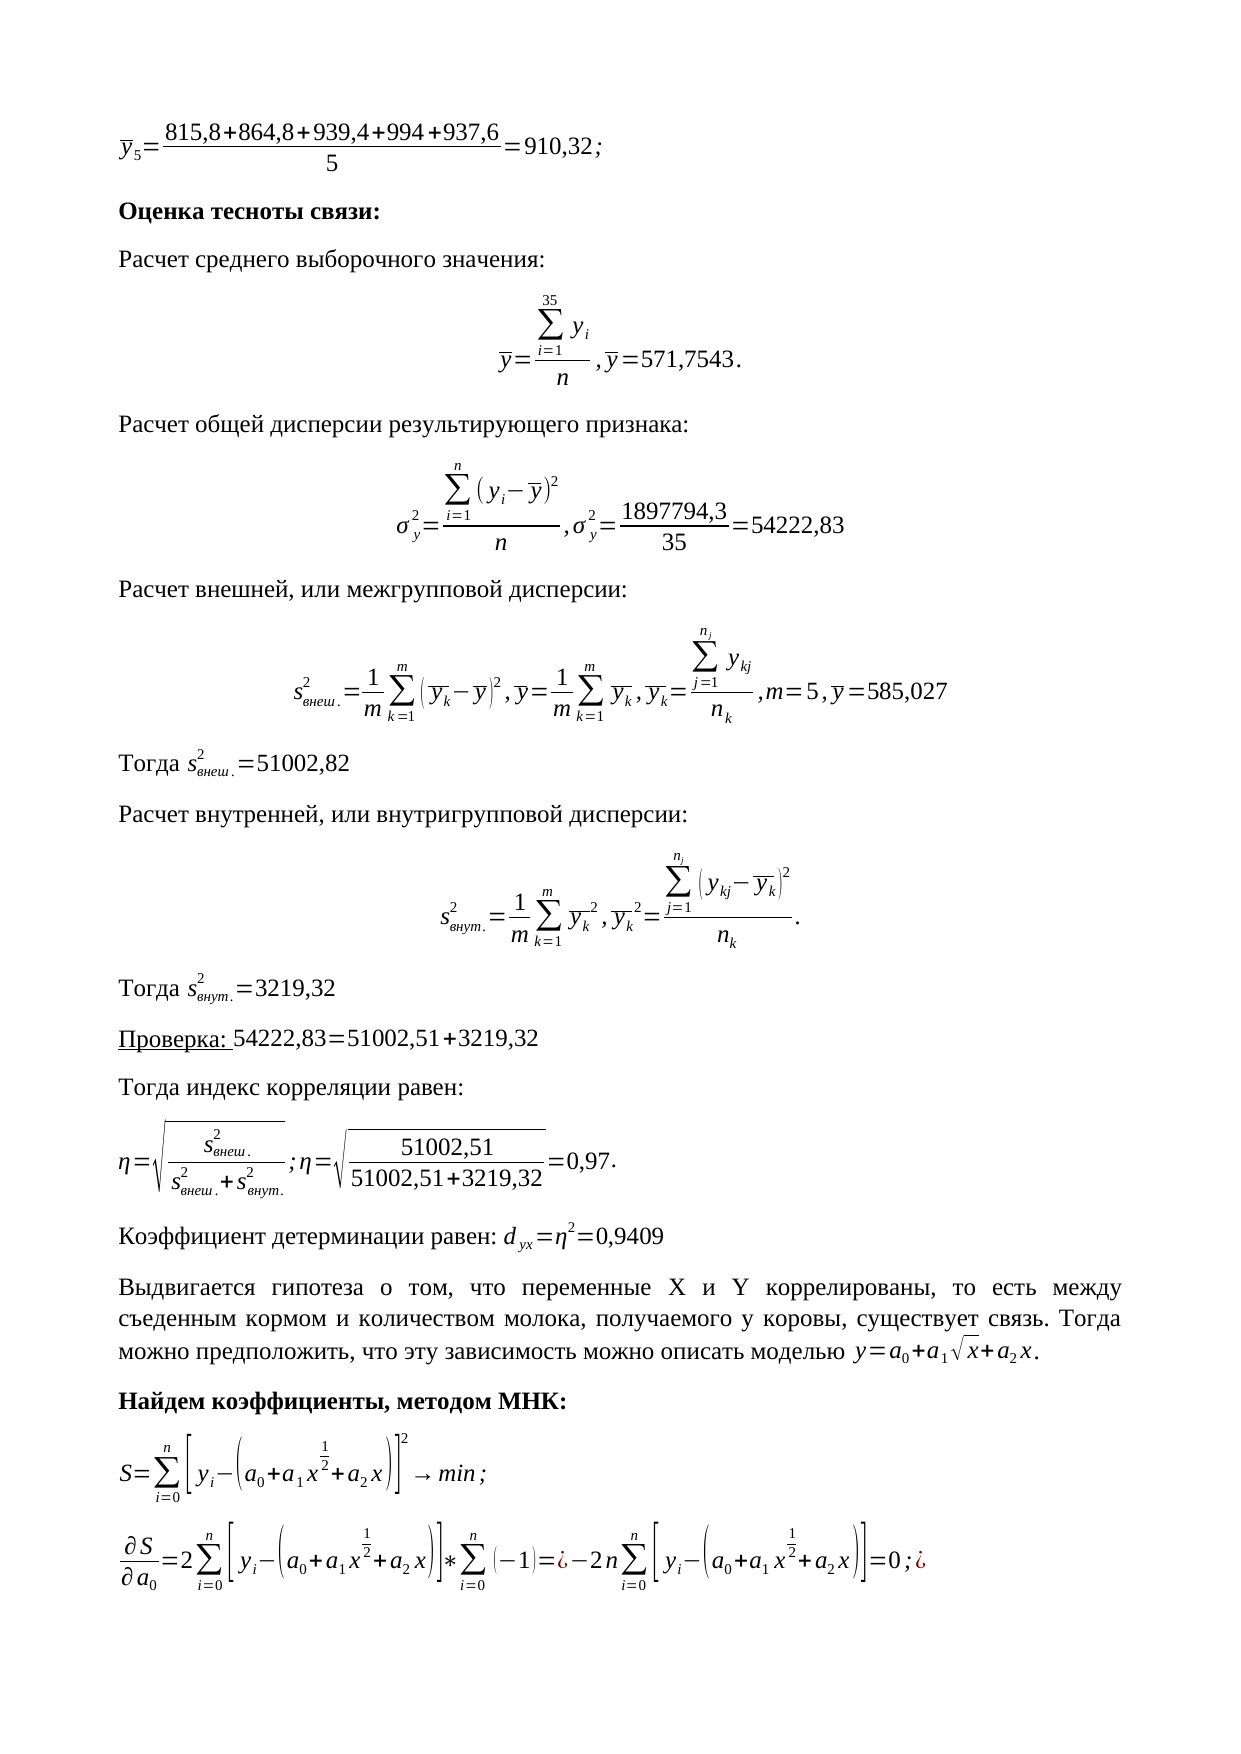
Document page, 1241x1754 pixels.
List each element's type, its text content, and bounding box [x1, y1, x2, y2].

text . [118, 1119, 1122, 1199]
text Расчет внешней, или межгрупповой дисперсии: [118, 574, 1122, 603]
text Проверка: [118, 1024, 1122, 1053]
text Тогда [118, 970, 1122, 1005]
text Тогда индекс корреляции равен: [118, 1072, 1122, 1100]
text Расчет среднего выборочного значения: [118, 244, 1122, 272]
text Найдем коэффициенты, методом МНК: [118, 1386, 1122, 1415]
text Расчет внутренней, или внутригрупповой дисперсии: [118, 799, 1122, 828]
text Расчет общей дисперсии результирующего признака: [118, 409, 1122, 438]
text Выдвигается гипотеза о том, что переменные X и Y коррелированы, то есть между съеденным кормом и количеством молока, получаемого у коровы, существует связь. Тогда можно предположить, что эту зависимость можно описать моделью . [118, 1272, 1122, 1367]
text Оценка тесноты связи: [118, 196, 1122, 225]
text Коэффициент детерминации равен: [118, 1218, 1122, 1253]
text Тогда [118, 745, 1122, 780]
